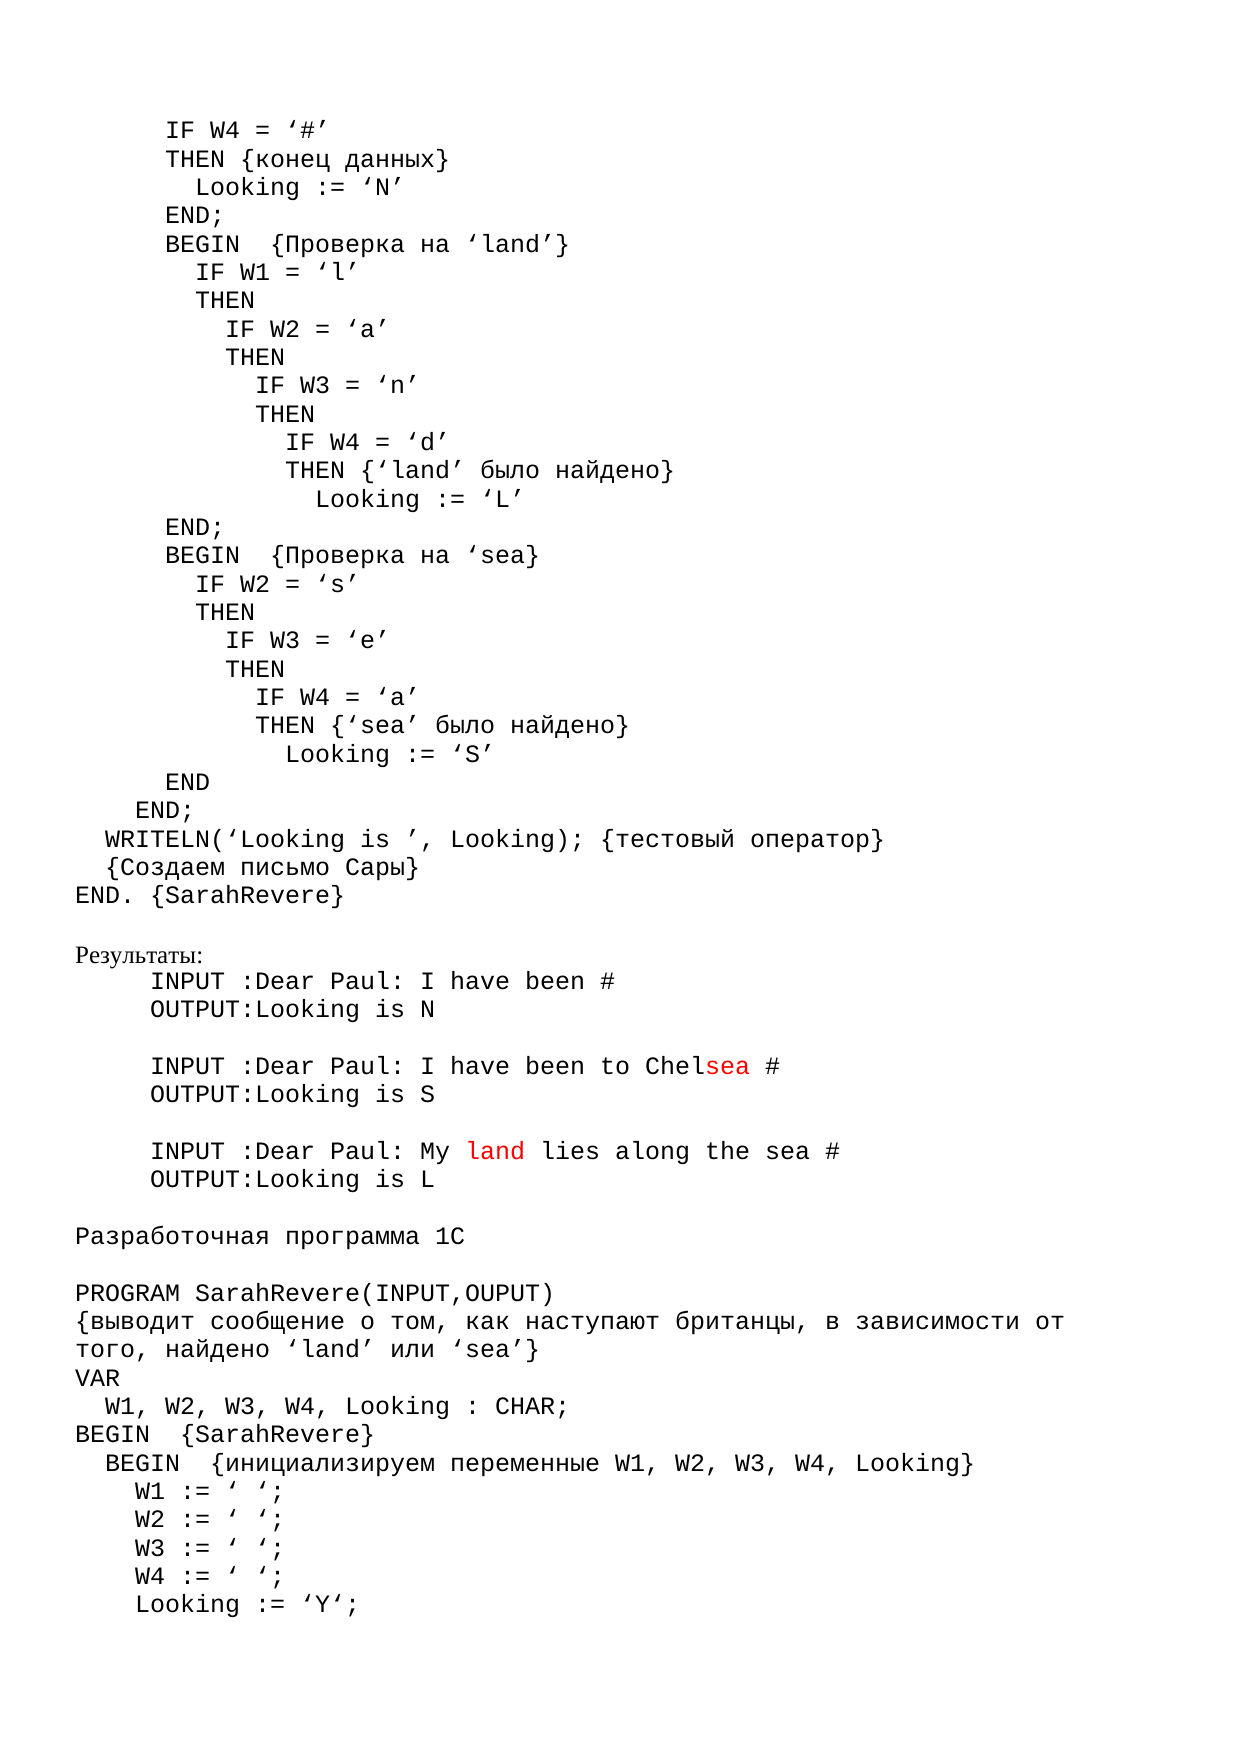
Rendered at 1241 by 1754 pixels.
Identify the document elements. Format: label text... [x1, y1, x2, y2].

text {Создаем письмо Сары} [75, 855, 1152, 883]
text Разработочная программа 1C [75, 1223, 1152, 1252]
text OUTPUT:Looking is S [75, 1082, 1152, 1110]
text THEN {конец данных} [75, 146, 1152, 175]
text Looking := ‘S’ [75, 741, 1152, 770]
text Looking := ‘N’ [75, 175, 1152, 203]
text END; [75, 798, 1152, 826]
text THEN [75, 288, 1152, 316]
text IF W4 = ‘#’ [75, 118, 1152, 146]
text W4 := ‘ ‘; [75, 1563, 1152, 1592]
text THEN [75, 401, 1152, 430]
text INPUT :Dear Paul: I have been to Chelsea # [75, 1053, 1152, 1082]
text BEGIN {Проверка на ‘land’} [75, 231, 1152, 260]
text BEGIN {инициализируем переменные W1, W2, W3, W4, Looking} [75, 1450, 1152, 1478]
text INPUT :Dear Paul: My land lies along the sea # [75, 1138, 1152, 1167]
text THEN [75, 600, 1152, 628]
text BEGIN {SarahRevere} [75, 1422, 1152, 1450]
text IF W2 = ‘a’ [75, 316, 1152, 345]
text Результаты: [75, 940, 1152, 968]
text END. {SarahRevere} [75, 883, 1152, 911]
text END; [75, 203, 1152, 231]
text IF W3 = ‘e’ [75, 628, 1152, 656]
text IF W4 = ‘d’ [75, 430, 1152, 458]
text THEN [75, 345, 1152, 373]
text OUTPUT:Looking is L [75, 1167, 1152, 1195]
text W1 := ‘ ‘; [75, 1478, 1152, 1507]
text THEN {‘land’ было найдено} [75, 458, 1152, 486]
text BEGIN {Проверка на ‘sea} [75, 543, 1152, 571]
text OUTPUT:Looking is N [75, 997, 1152, 1025]
text Looking := ‘Y‘; [75, 1592, 1152, 1620]
text END [75, 770, 1152, 798]
text {выводит сообщение о том, как наступают британцы, в зависимости от того, найдено ‘land’ или ‘sea’} [75, 1308, 1152, 1365]
text END; [75, 515, 1152, 543]
text IF W4 = ‘a’ [75, 685, 1152, 713]
text WRITELN(‘Looking is ’, Looking); {тестовый оператор} [75, 826, 1152, 855]
text THEN {‘sea’ было найдено} [75, 713, 1152, 741]
text W1, W2, W3, W4, Looking : CHAR; [75, 1393, 1152, 1422]
text PROGRAM SarahRevere(INPUT,OUPUT) [75, 1280, 1152, 1308]
text W2 := ‘ ‘; [75, 1507, 1152, 1535]
text IF W2 = ‘s’ [75, 571, 1152, 600]
text IF W3 = ‘n’ [75, 373, 1152, 401]
text Looking := ‘L’ [75, 486, 1152, 515]
text VAR [75, 1365, 1152, 1393]
text THEN [75, 656, 1152, 685]
text IF W1 = ‘l’ [75, 260, 1152, 288]
text W3 := ‘ ‘; [75, 1535, 1152, 1563]
text INPUT :Dear Paul: I have been # [75, 968, 1152, 997]
